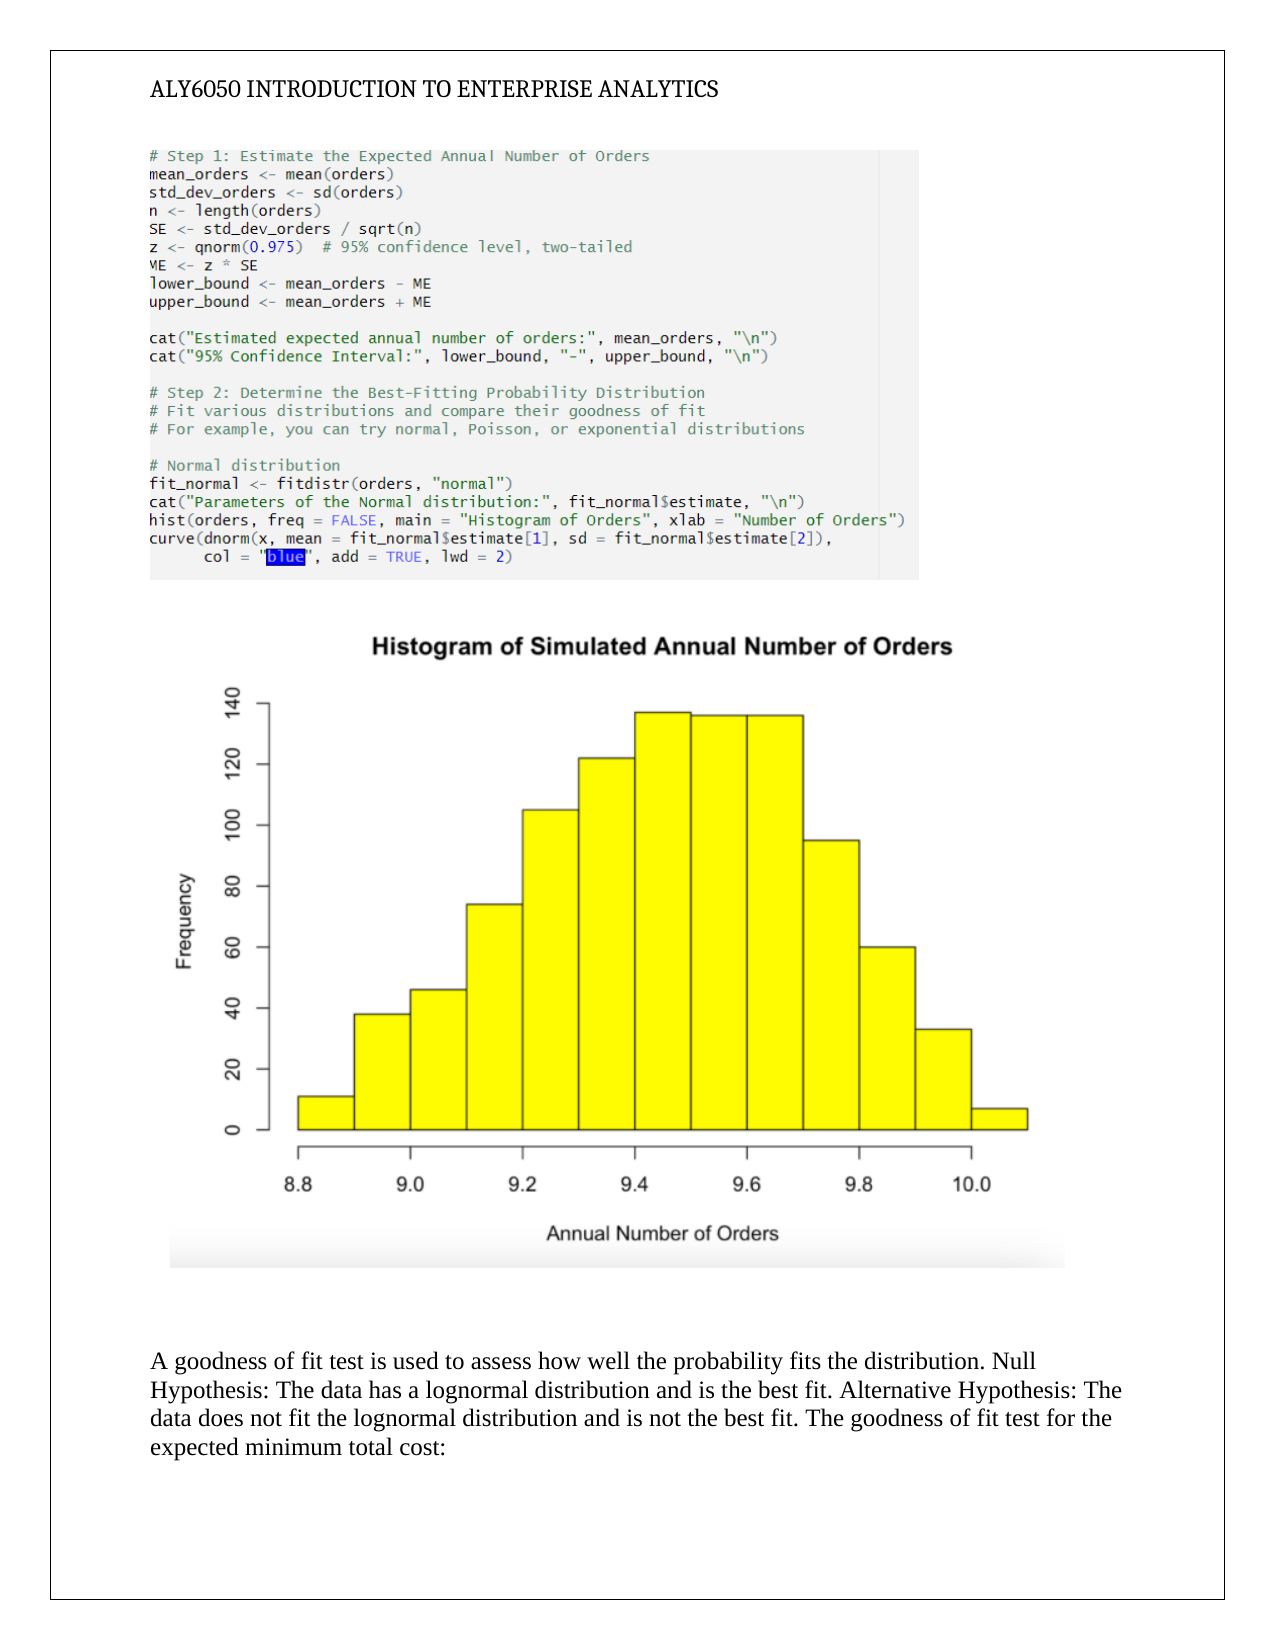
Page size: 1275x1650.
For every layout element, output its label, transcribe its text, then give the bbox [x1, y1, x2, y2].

picture [150, 633, 1065, 1268]
picture [150, 150, 919, 580]
text A goodness of fit test is used to assess how well the probability fits the distribution. Null Hypothesis: The data has a lognormal distribution and is the best fit. Alternative Hypothesis: The data does not fit the lognormal distribution and is not the best fit. The goodness of fit test for the expected minimum total cost: [150, 1346, 1125, 1461]
